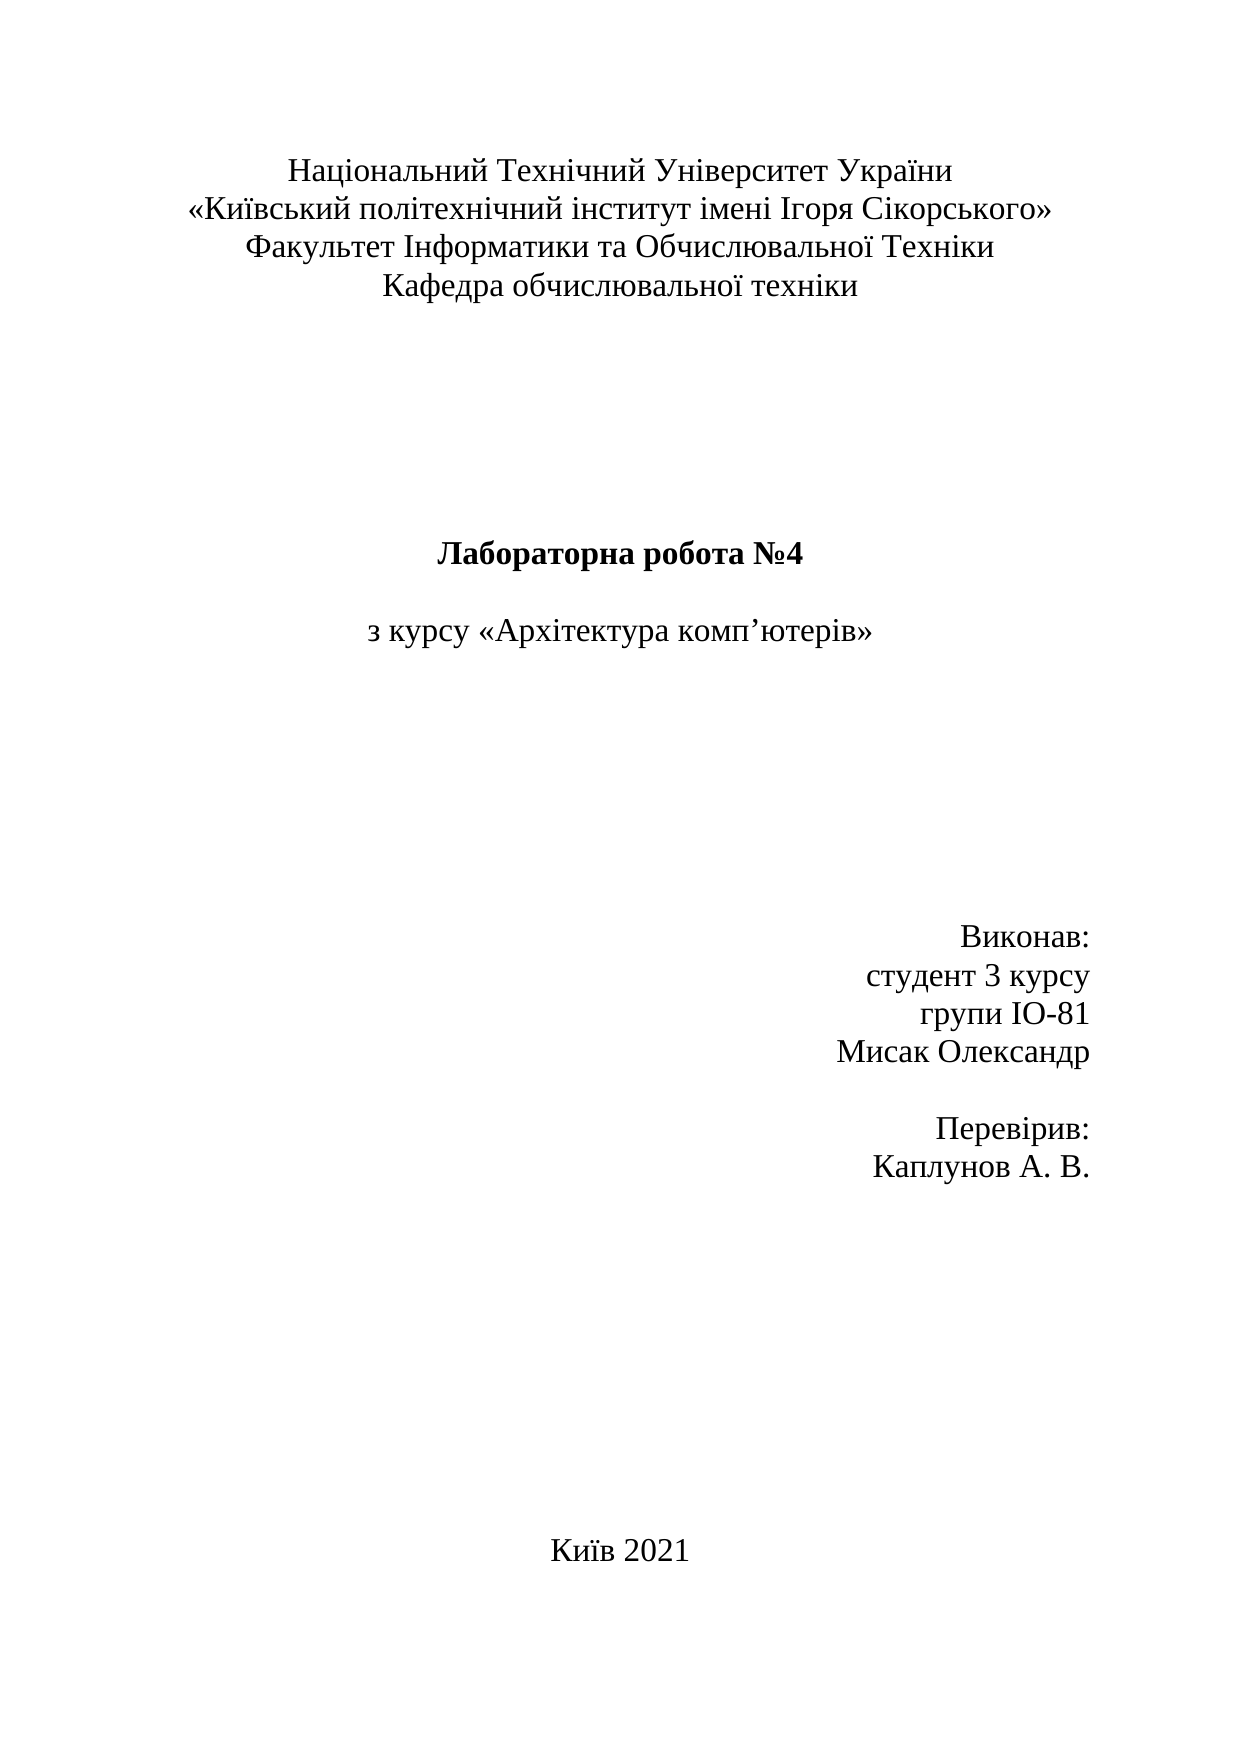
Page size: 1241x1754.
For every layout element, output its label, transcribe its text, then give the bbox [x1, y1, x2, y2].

text Національний Технічний Університет України [150, 150, 1090, 188]
text «Київський політехнічний інститут імені Ігоря Сікорського» [150, 188, 1090, 227]
text Перевірив: [150, 1108, 1090, 1147]
text Мисак Олександр [150, 1032, 1090, 1070]
text Київ 2021 [150, 1530, 1090, 1568]
text з курсу «Архітектура комп’ютерів» [150, 610, 1090, 648]
text студент 3 курсу [150, 955, 1090, 993]
text Кафедра обчислювальної техніки [150, 265, 1090, 303]
text Виконав: [887, 917, 1090, 955]
text групи ІО-81 [887, 993, 1090, 1032]
text Каплунов А. В. [150, 1147, 1090, 1185]
text Факультет Інформатики та Обчислювальної Техніки [150, 227, 1090, 265]
text Лабораторна робота №4 [150, 533, 1090, 572]
